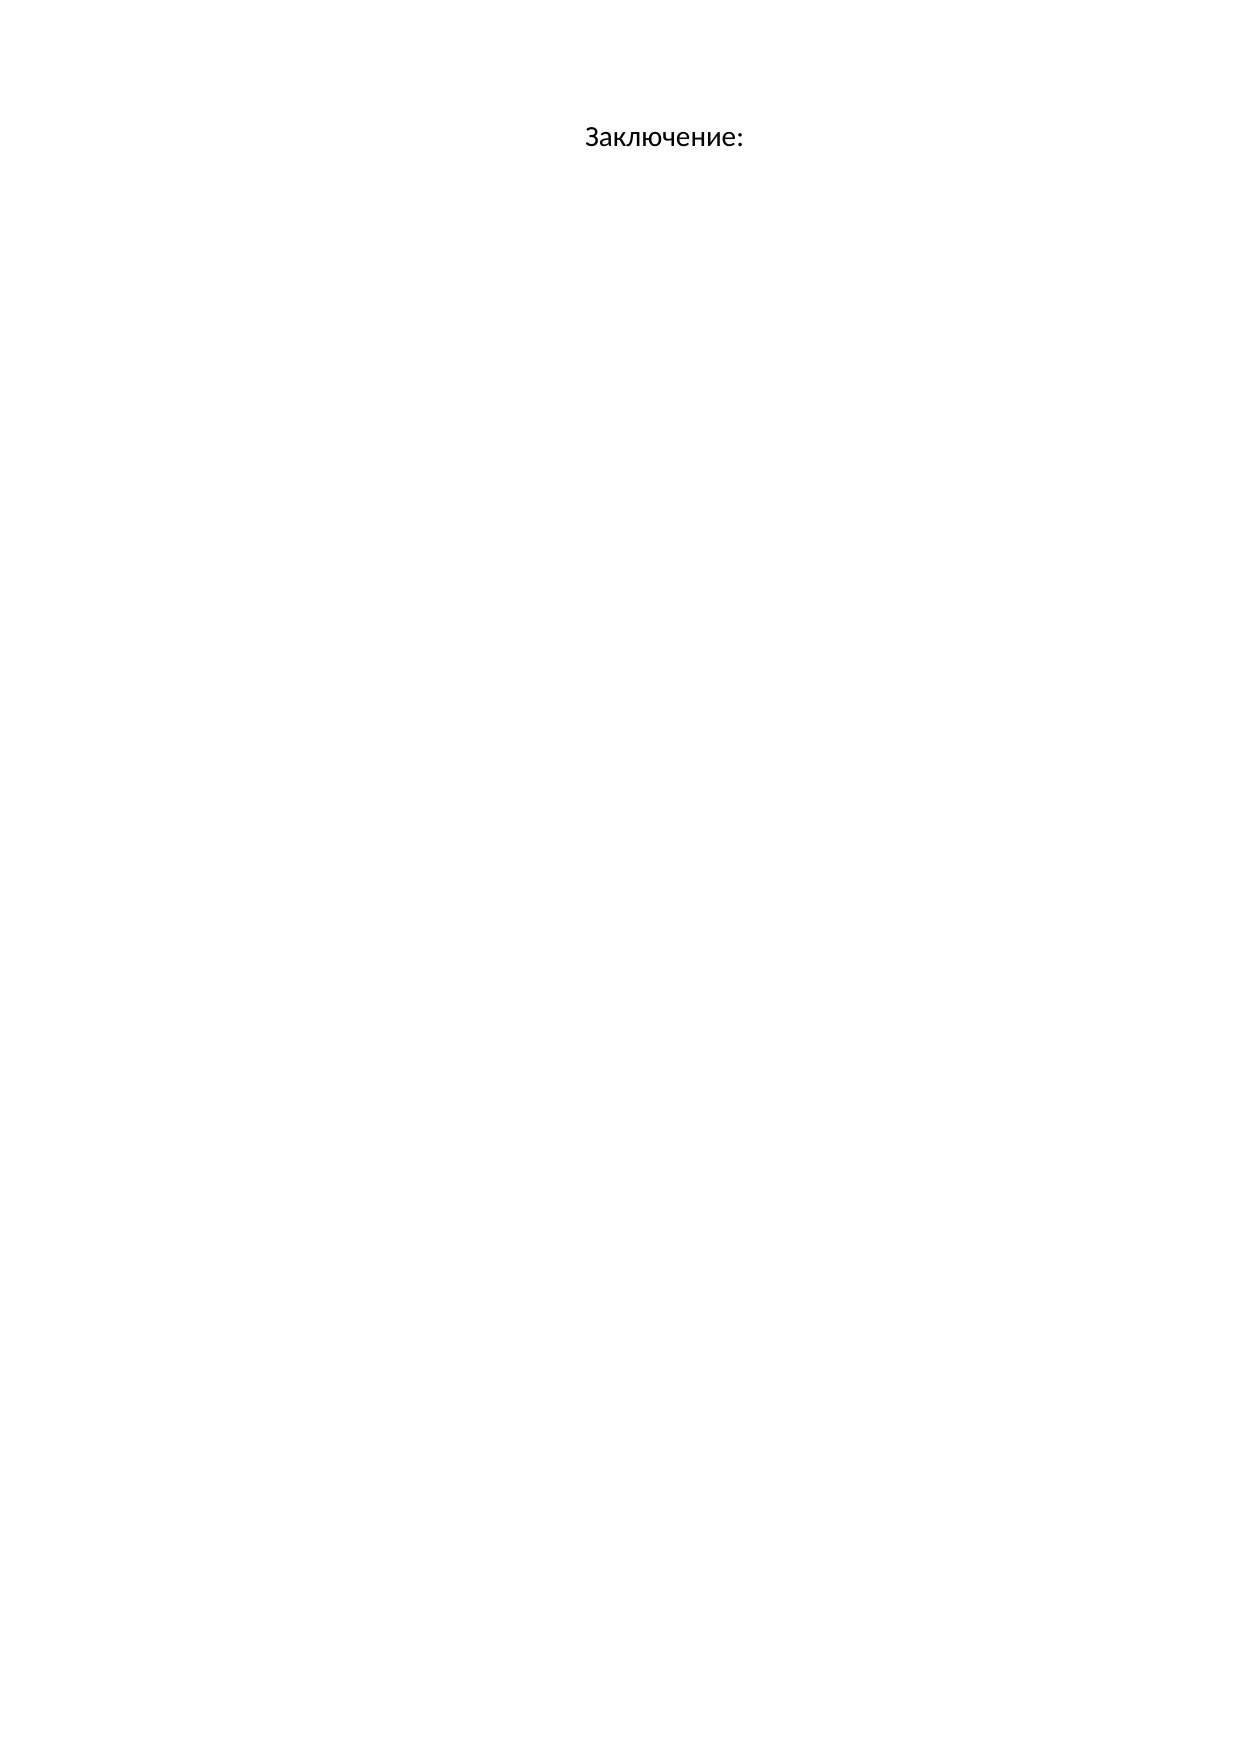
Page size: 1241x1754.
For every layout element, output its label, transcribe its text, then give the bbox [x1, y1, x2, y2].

text Заключение: [177, 118, 1152, 154]
